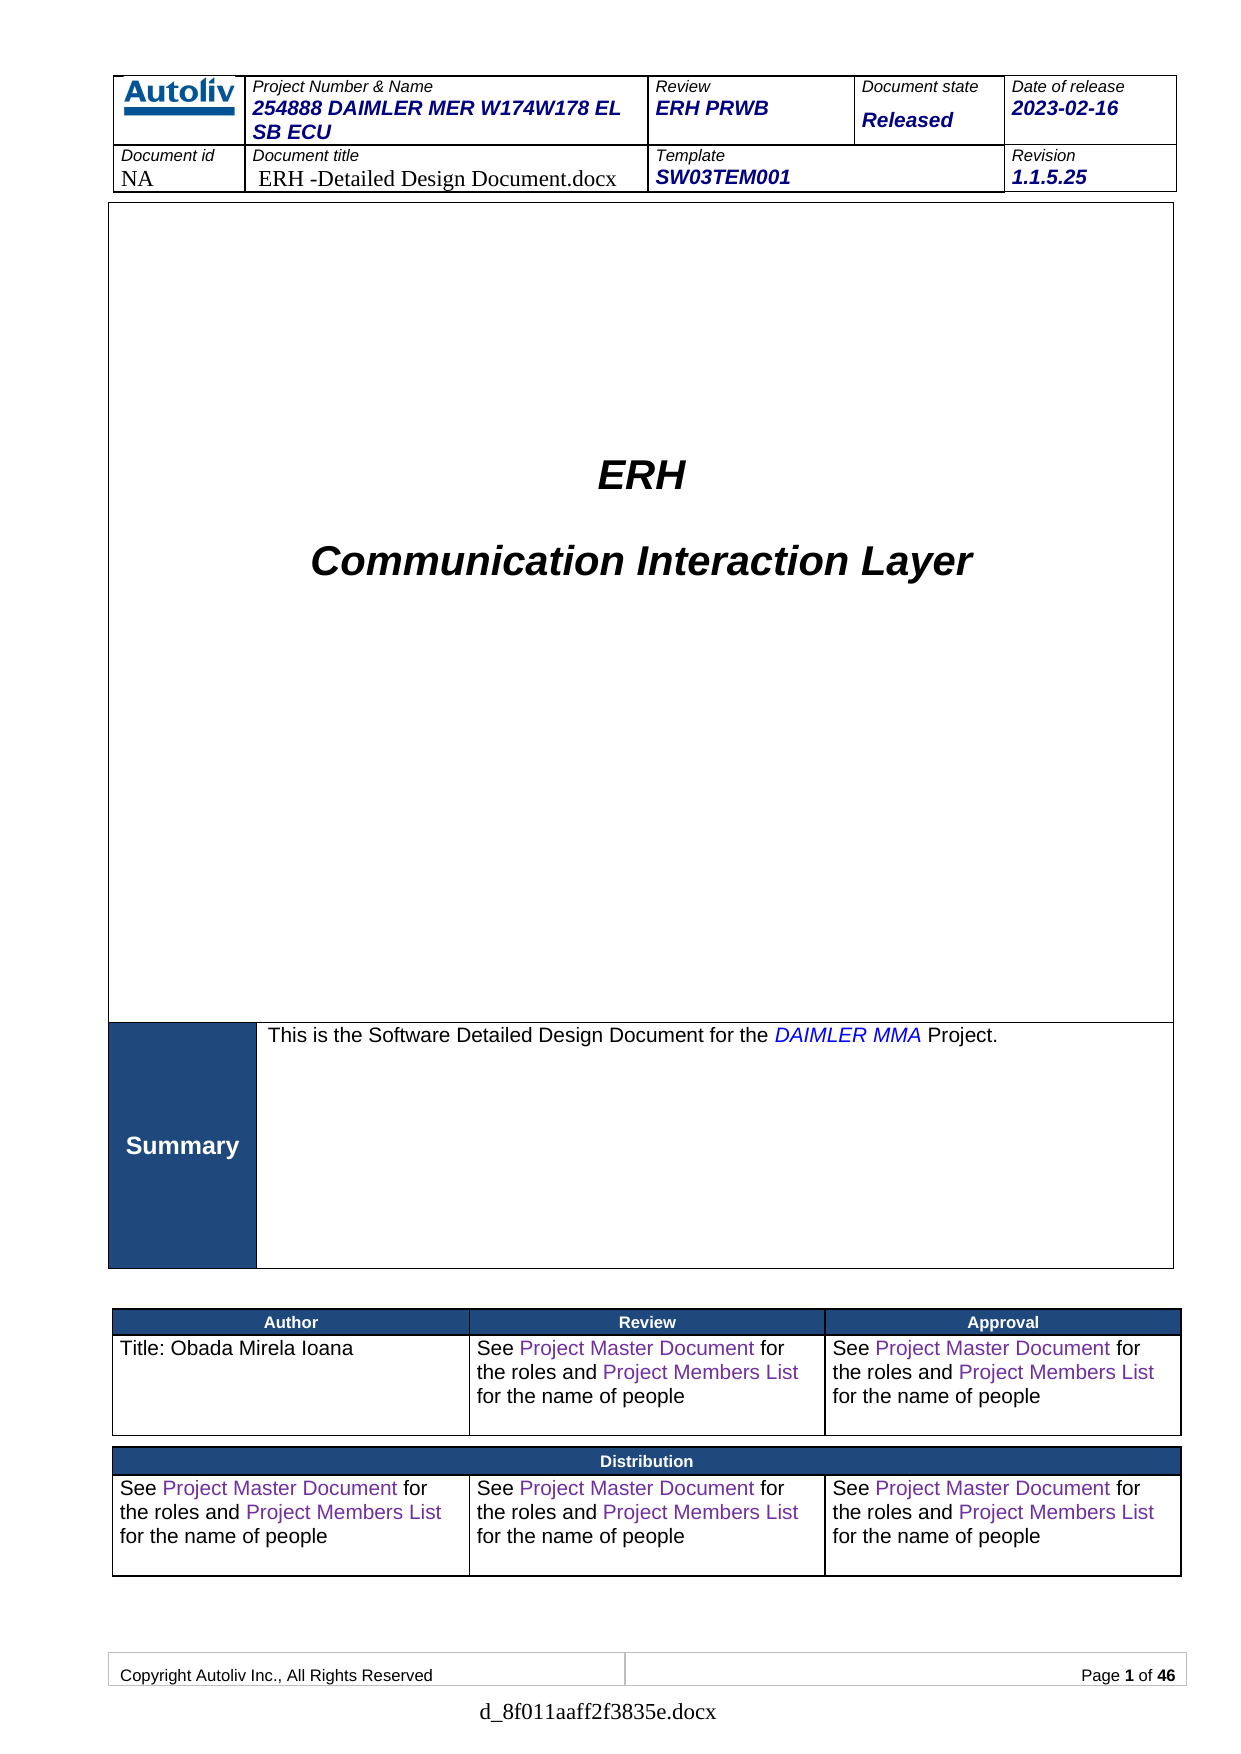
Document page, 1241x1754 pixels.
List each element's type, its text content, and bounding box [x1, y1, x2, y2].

table_cell [112, 1436, 469, 1446]
table_cell See Project Master Document for the roles and Project Members List for the name of people [470, 1476, 824, 1575]
table_header ERH Communication Interaction Layer [109, 203, 1173, 1022]
table_header Approval [826, 1310, 1180, 1334]
table_cell This is the Software Detailed Design Document for the DAIMLER MMA Project. [257, 1023, 1173, 1268]
picture [123, 76, 236, 117]
table_cell See Project Master Document for the roles and Project Members List for the name of people [826, 1336, 1180, 1435]
table_header Author [113, 1310, 469, 1334]
table_cell Distribution [113, 1448, 1180, 1474]
table_cell See Project Master Document for the roles and Project Members List for the name of people [113, 1476, 469, 1575]
table_cell [825, 1436, 1181, 1446]
table_cell See Project Master Document for the roles and Project Members List for the name of people [826, 1476, 1180, 1575]
table_cell See Project Master Document for the roles and Project Members List for the name of people [470, 1336, 824, 1435]
table_cell Title: Obada Mirela Ioana [113, 1336, 469, 1435]
table_cell [469, 1436, 825, 1446]
table_cell Summary [109, 1023, 256, 1268]
table_header Review [470, 1310, 824, 1334]
